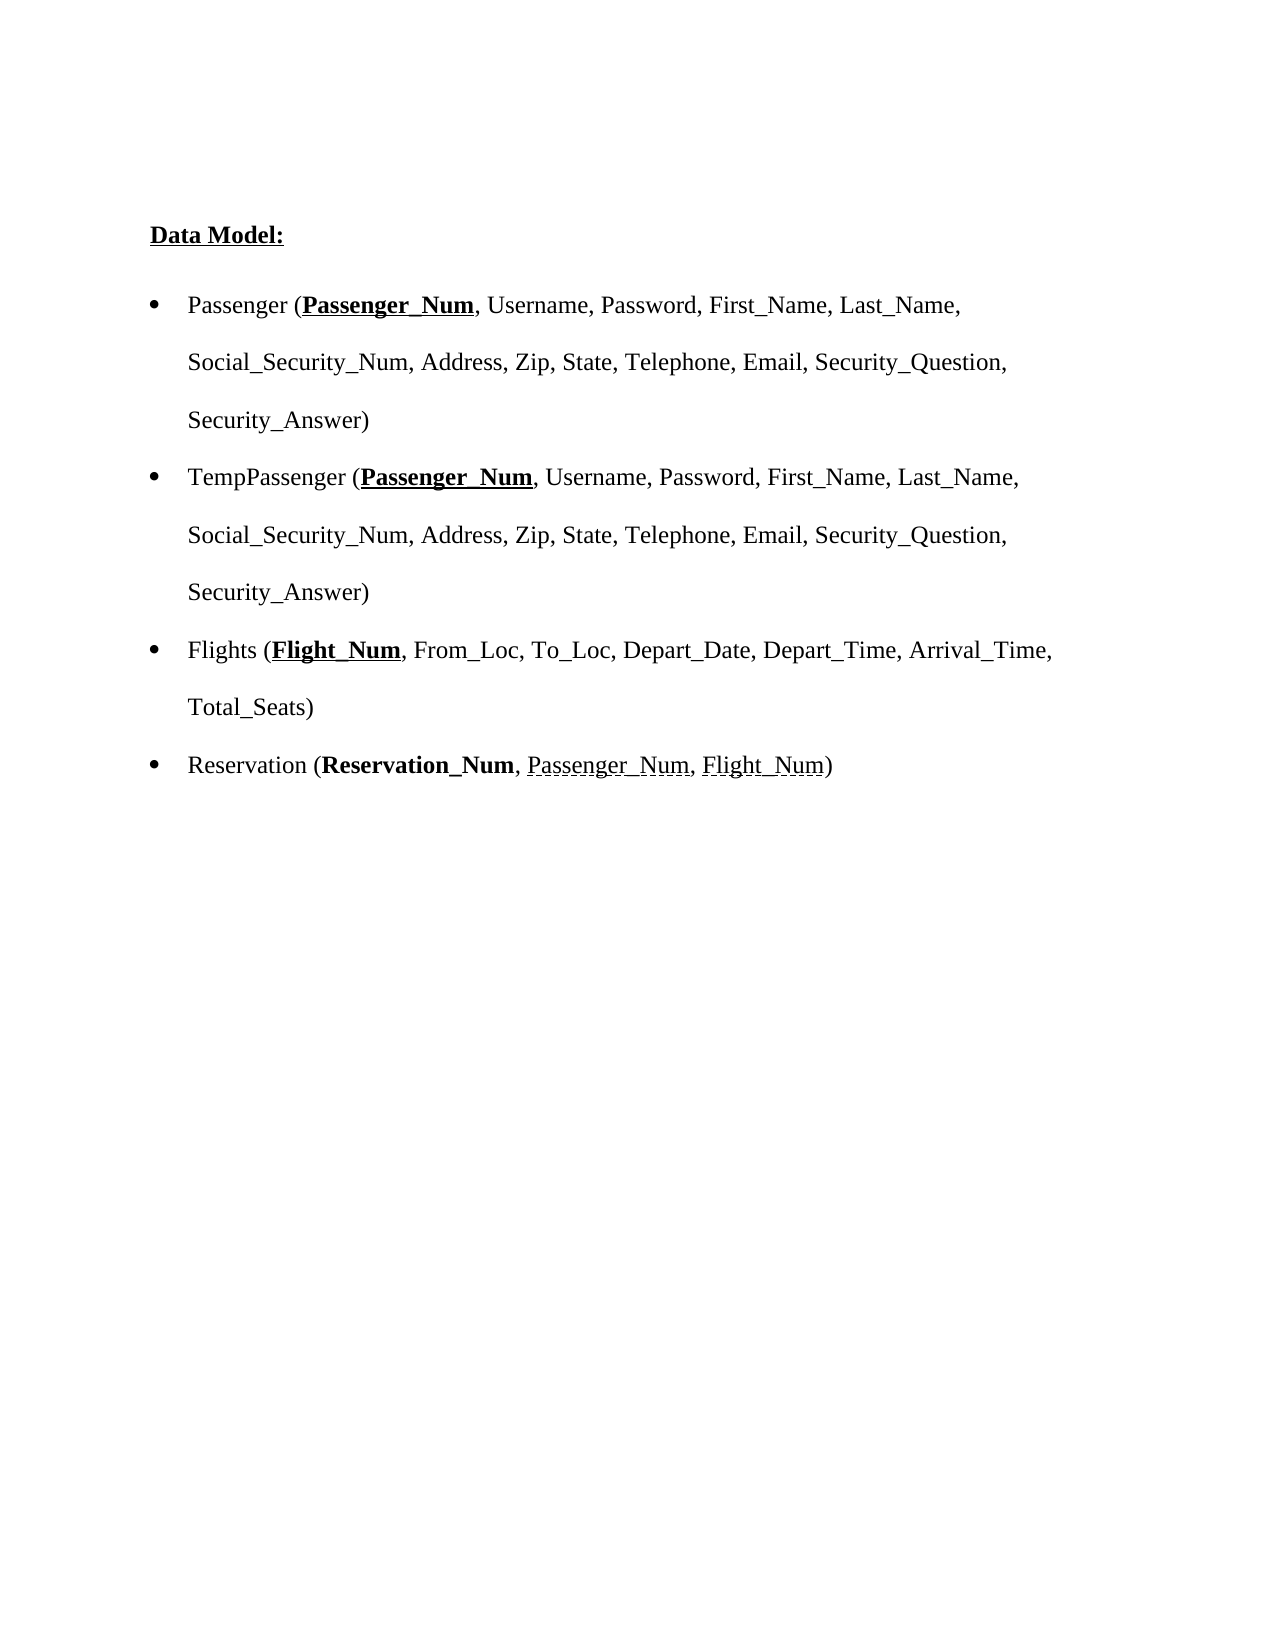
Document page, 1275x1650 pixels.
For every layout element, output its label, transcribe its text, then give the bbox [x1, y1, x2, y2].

list Reservation (Reservation_Num, Passenger_Num, Flight_Num) [150, 750, 1125, 779]
list Passenger (Passenger_Num, Username, Password, First_Name, Last_Name, Social_Security_Num, Address, Zip, State, Telephone, Email, Security_Question, Security_Answer) [150, 290, 1125, 434]
list TempPassenger (Passenger_Num, Username, Password, First_Name, Last_Name, Social_Security_Num, Address, Zip, State, Telephone, Email, Security_Question, Security_Answer) [150, 462, 1125, 606]
list Flights (Flight_Num, From_Loc, To_Loc, Depart_Date, Depart_Time, Arrival_Time, Total_Seats) [150, 635, 1125, 721]
text Data Model: [150, 220, 1125, 249]
